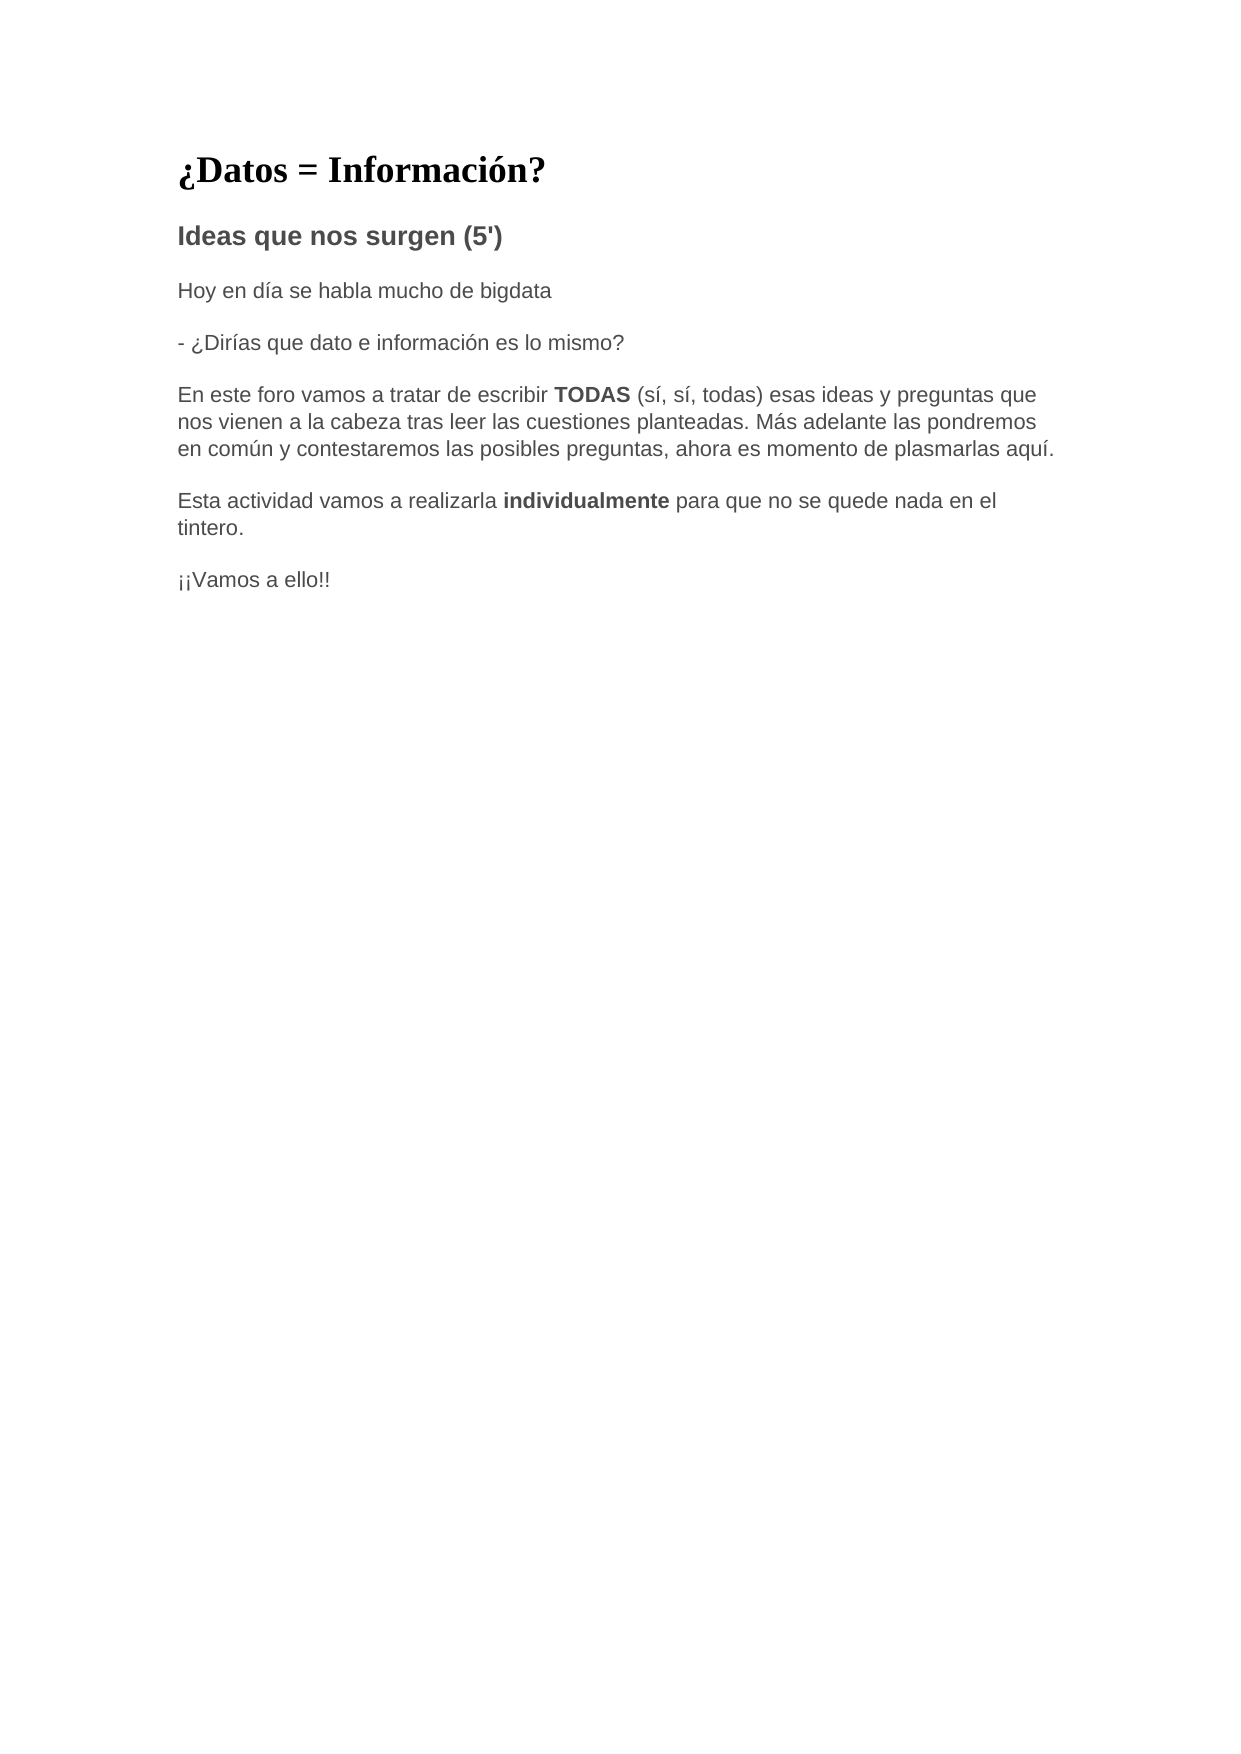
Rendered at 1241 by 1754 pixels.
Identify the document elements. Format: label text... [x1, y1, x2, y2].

text Hoy en día se habla mucho de bigdata [177, 276, 1063, 303]
text - ¿Dirías que dato e información es lo mismo? [177, 328, 1063, 355]
subtitle Ideas que nos surgen (5') [177, 220, 1063, 251]
text En este foro vamos a tratar de escribir TODAS (sí, sí, todas) esas ideas y preguntas que nos vienen a la cabeza tras leer las cuestiones planteadas. Más adelante las pondremos en común y contestaremos las posibles preguntas, ahora es momento de plasmarlas aquí. [177, 380, 1063, 461]
text ¡¡Vamos a ello!! [177, 565, 1063, 592]
text Esta actividad vamos a realizarla individualmente para que no se quede nada en el tintero. [177, 486, 1063, 540]
text ¿Datos = Información? [177, 148, 1063, 191]
